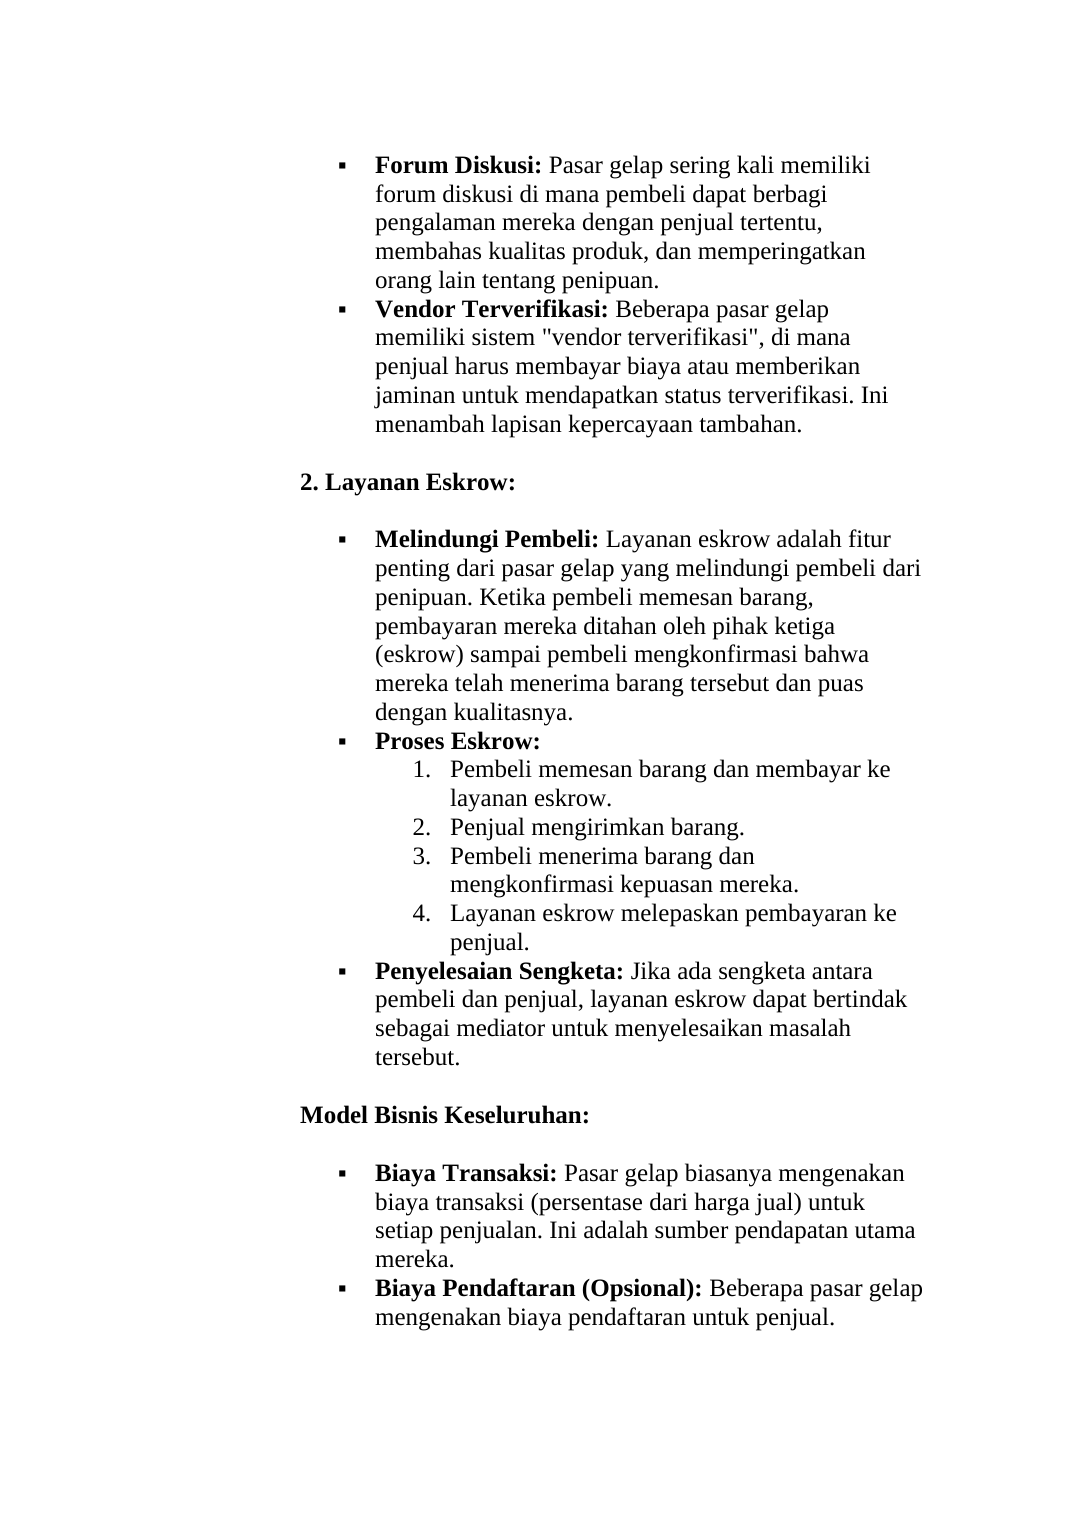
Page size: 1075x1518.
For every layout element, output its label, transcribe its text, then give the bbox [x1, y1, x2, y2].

text Model Bisnis Keseluruhan: [300, 1100, 925, 1129]
list Proses Eskrow: [337, 726, 925, 754]
list Pembeli memesan barang dan membayar ke layanan eskrow. [412, 754, 925, 812]
list Penjual mengirimkan barang. [412, 812, 925, 841]
text 2. Layanan Eskrow: [300, 467, 925, 495]
list Layanan eskrow melepaskan pembayaran ke penjual. [412, 898, 925, 956]
list Biaya Transaksi: Pasar gelap biasanya mengenakan biaya transaksi (persentase dari harga jual) untuk setiap penjualan. Ini adalah sumber pendapatan utama mereka. [337, 1158, 925, 1273]
list Vendor Terverifikasi: Beberapa pasar gelap memiliki sistem "vendor terverifikasi", di mana penjual harus membayar biaya atau memberikan jaminan untuk mendapatkan status terverifikasi. Ini menambah lapisan kepercayaan tambahan. [337, 294, 925, 437]
list Pembeli menerima barang dan mengkonfirmasi kepuasan mereka. [412, 841, 925, 898]
list Biaya Pendaftaran (Opsional): Beberapa pasar gelap mengenakan biaya pendaftaran untuk penjual. [337, 1273, 925, 1330]
list Penyelesaian Sengketa: Jika ada sengketa antara pembeli dan penjual, layanan eskrow dapat bertindak sebagai mediator untuk menyelesaikan masalah tersebut. [337, 956, 925, 1071]
list Melindungi Pembeli: Layanan eskrow adalah fitur penting dari pasar gelap yang melindungi pembeli dari penipuan. Ketika pembeli memesan barang, pembayaran mereka ditahan oleh pihak ketiga (eskrow) sampai pembeli mengkonfirmasi bahwa mereka telah menerima barang tersebut dan puas dengan kualitasnya. [337, 524, 925, 726]
list Forum Diskusi: Pasar gelap sering kali memiliki forum diskusi di mana pembeli dapat berbagi pengalaman mereka dengan penjual tertentu, membahas kualitas produk, dan memperingatkan orang lain tentang penipuan. [337, 150, 925, 294]
